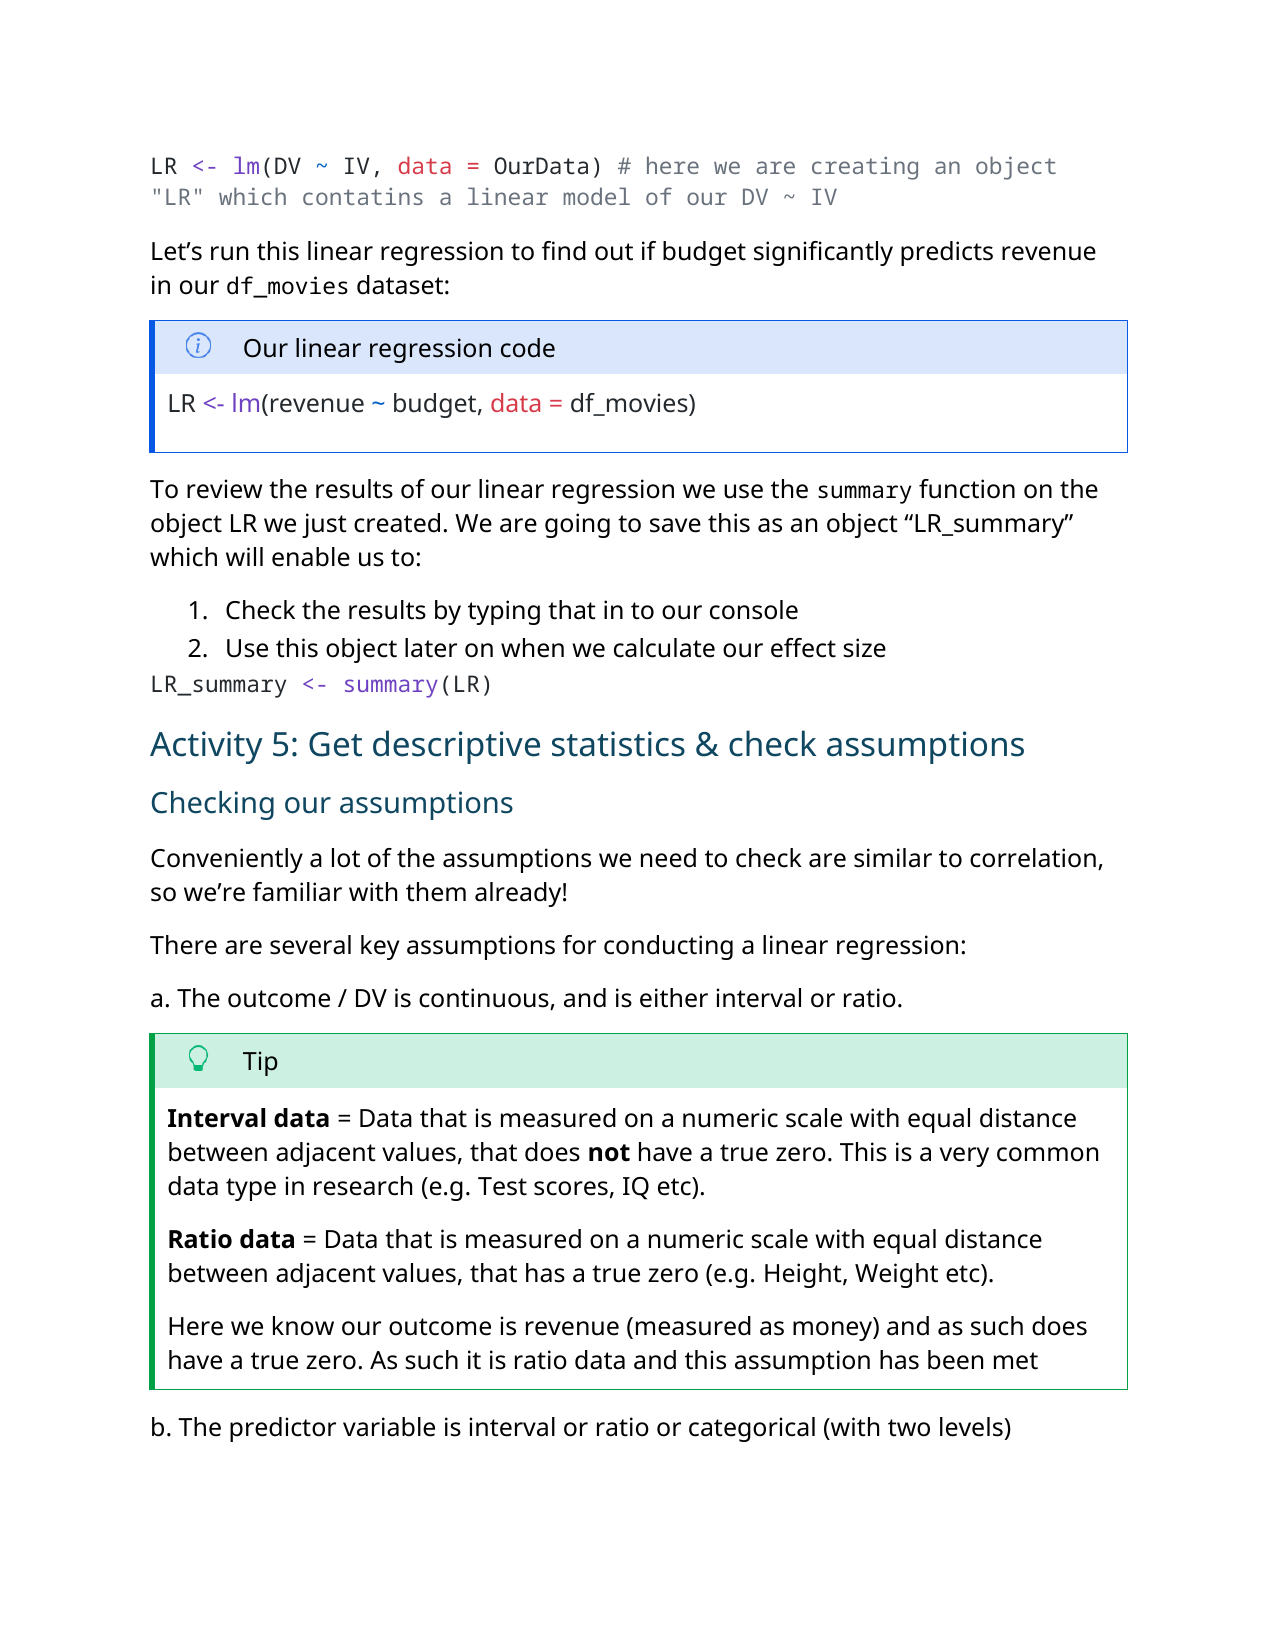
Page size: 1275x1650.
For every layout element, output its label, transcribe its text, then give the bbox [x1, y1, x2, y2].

text LR <- lm(DV ~ IV, data = OurData) # here we are creating an object "LR" which contatins a linear model of our DV ~ IV [150, 150, 1125, 212]
table_header Tip [155, 1034, 1127, 1088]
table_cell LR <- lm(revenue ~ budget, data = df_movies) [155, 375, 1127, 452]
text LR_summary <- summary(LR) [150, 668, 1125, 699]
picture [186, 332, 211, 358]
text a. The outcome / DV is continuous, and is either interval or ratio. [150, 981, 1125, 1014]
table_cell Interval data = Data that is measured on a numeric scale with equal distance between adjacent values, that does not have a true zero. This is a very common data type in research (e.g. Test scores, IQ etc). Ratio data = Data that is measured on a numeric scale with equal distance between adjacent values, that has a true zero (e.g. Height, Weight etc). Here we know our outcome is revenue (measured as money) and as such does have a true zero. As such it is ratio data and this assumption has been met [155, 1088, 1127, 1389]
text There are several key assumptions for conducting a linear regression: [150, 928, 1125, 962]
table_header Our linear regression code [155, 321, 1127, 374]
text Let’s run this linear regression to find out if budget significantly predicts revenue in our df_movies dataset: [150, 233, 1125, 301]
text To review the results of our linear regression we use the summary function on the object LR we just created. We are going to save this as an object “LR_summary” which will enable us to: [150, 472, 1125, 574]
picture [186, 1045, 211, 1071]
subtitle Activity 5: Get descriptive statistics & check assumptions [150, 720, 1125, 766]
list Check the results by typing that in to our console [187, 593, 1125, 627]
list Use this object later on when we calculate our effect size [187, 630, 1125, 664]
subtitle Checking our assumptions [150, 782, 1125, 822]
text b. The predictor variable is interval or ratio or categorical (with two levels) [150, 1409, 1125, 1443]
text Conveniently a lot of the assumptions we need to check are similar to correlation, so we’re familiar with them already! [150, 841, 1125, 909]
